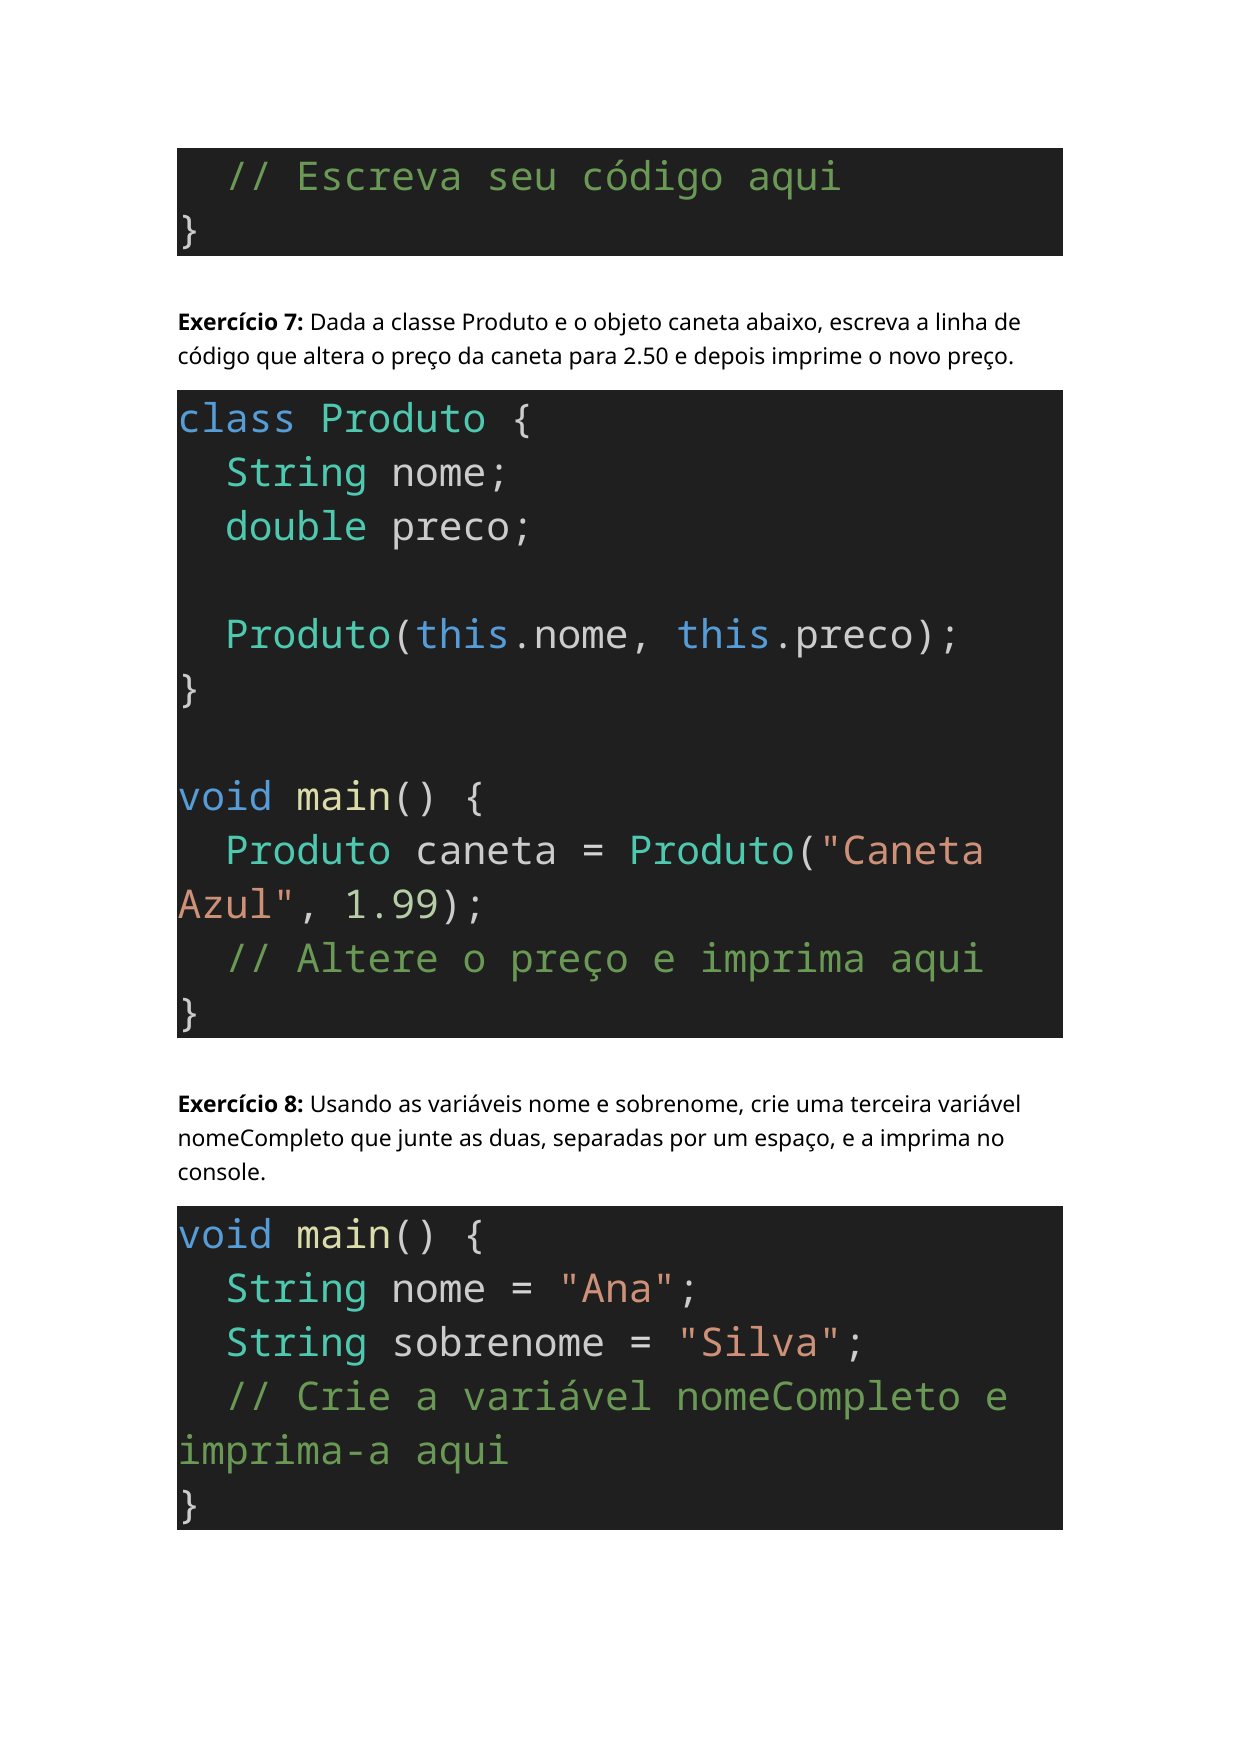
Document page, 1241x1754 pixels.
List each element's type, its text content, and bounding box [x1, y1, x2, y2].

text // Escreva seu código aqui [177, 148, 1063, 202]
text double preco; [177, 498, 1063, 552]
text } [177, 1476, 1063, 1530]
text String nome; [177, 444, 1063, 498]
text Exercício 8: Usando as variáveis nome e sobrenome, crie uma terceira variável nomeCompleto que junte as duas, separadas por um espaço, e a imprima no console. [177, 1088, 1063, 1187]
text class Produto { [177, 390, 1063, 444]
text String nome = "Ana"; [177, 1260, 1063, 1314]
text } [177, 202, 1063, 256]
text // Altere o preço e imprima aqui [177, 930, 1063, 984]
text void main() { [177, 768, 1063, 822]
text } [177, 984, 1063, 1038]
text Exercício 7: Dada a classe Produto e o objeto caneta abaixo, escreva a linha de código que altera o preço da caneta para 2.50 e depois imprime o novo preço. [177, 306, 1063, 371]
text // Crie a variável nomeCompleto e imprima-a aqui [177, 1368, 1063, 1476]
text void main() { [177, 1206, 1063, 1260]
text Produto(this.nome, this.preco); [177, 606, 1063, 660]
text } [177, 660, 1063, 714]
text Produto caneta = Produto("Caneta Azul", 1.99); [177, 822, 1063, 930]
text String sobrenome = "Silva"; [177, 1314, 1063, 1368]
